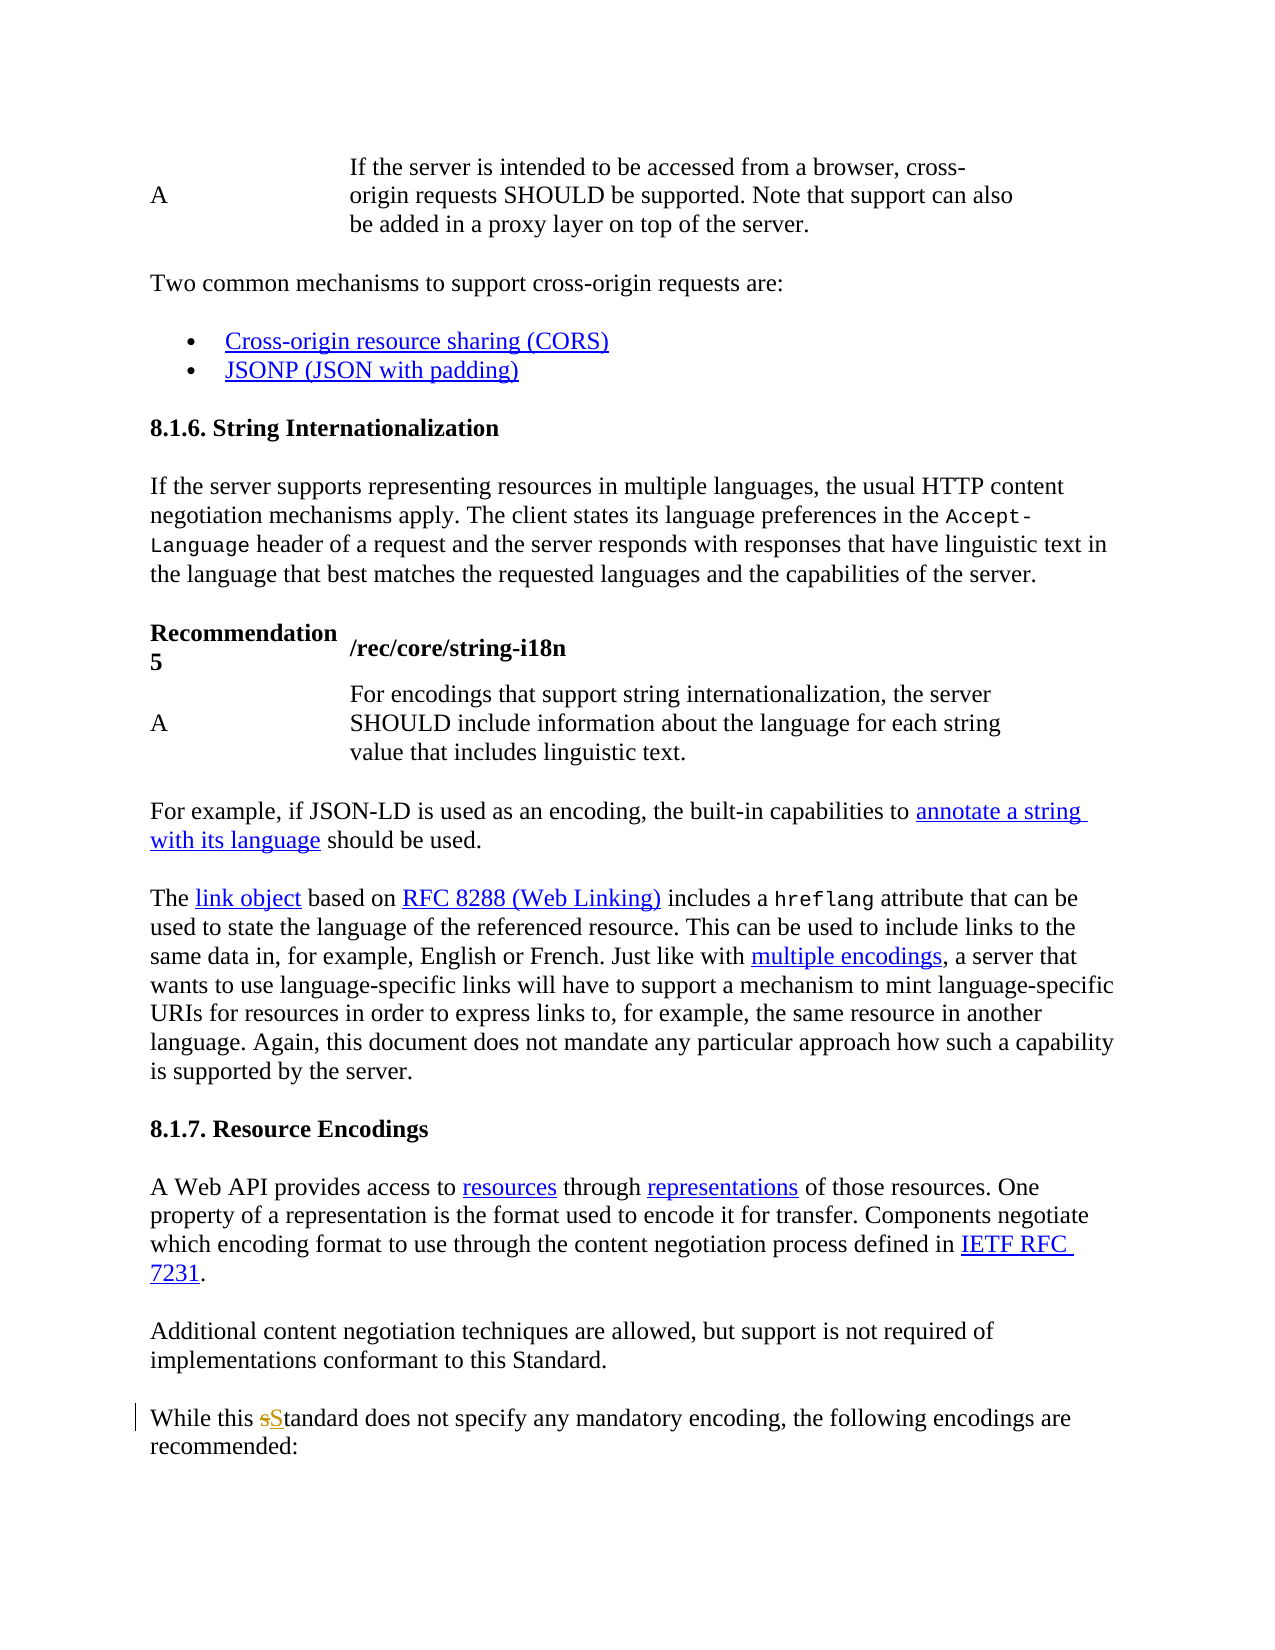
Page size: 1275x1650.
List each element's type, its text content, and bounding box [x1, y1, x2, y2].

text Additional content negotiation techniques are allowed, but support is not required of implementations conformant to this Standard. [150, 1316, 1125, 1373]
text If the server supports representing resources in multiple languages, the usual HTTP content negotiation mechanisms apply. The client states its language preferences in the Accept-Language header of a request and the server responds with responses that have linguistic text in the language that best matches the requested languages and the capabilities of the server. [150, 471, 1125, 588]
table_cell If the server is intended to be accessed from a browser, cross-origin requests SHOULD be supported. Note that support can also be added in a proxy layer on top of the server. [348, 150, 1026, 239]
table_cell A [149, 678, 348, 767]
text For example, if JSON-LD is used as an encoding, the built-in capabilities to annotate a string with its language should be used. [150, 796, 1125, 853]
text 8.1.7. Resource Encodings [150, 1114, 1125, 1143]
table_cell A [149, 150, 348, 239]
table_header Recommendation 5 [149, 617, 348, 677]
table_cell For encodings that support string internationalization, the server SHOULD include information about the language for each string value that includes linguistic text. [348, 678, 1026, 767]
text Two common mechanisms to support cross-origin requests are: [150, 268, 1125, 297]
text While this tandard does not specify any mandatory encoding, the following encodings are recommended: [150, 1403, 1125, 1460]
text A Web API provides access to resources through representations of those resources. One property of a representation is the format used to encode it for transfer. Components negotiate which encoding format to use through the content negotiation process defined in IETF RFC 7231. [150, 1172, 1125, 1287]
text 8.1.6. String Internationalization [150, 413, 1125, 442]
list Cross-origin resource sharing (CORS) [187, 326, 1125, 355]
list JSONP (JSON with padding) [187, 355, 1125, 384]
table_header /rec/core/string-i18n [348, 617, 1026, 677]
text The link object based on RFC 8288 (Web Linking) includes a hreflang attribute that can be used to state the language of the referenced resource. This can be used to include links to the same data in, for example, English or French. Just like with multiple encodings, a server that wants to use language-specific links will have to support a mechanism to mint language-specific URIs for resources in order to express links to, for example, the same resource in another language. Again, this document does not mandate any particular approach how such a capability is supported by the server. [150, 883, 1125, 1085]
